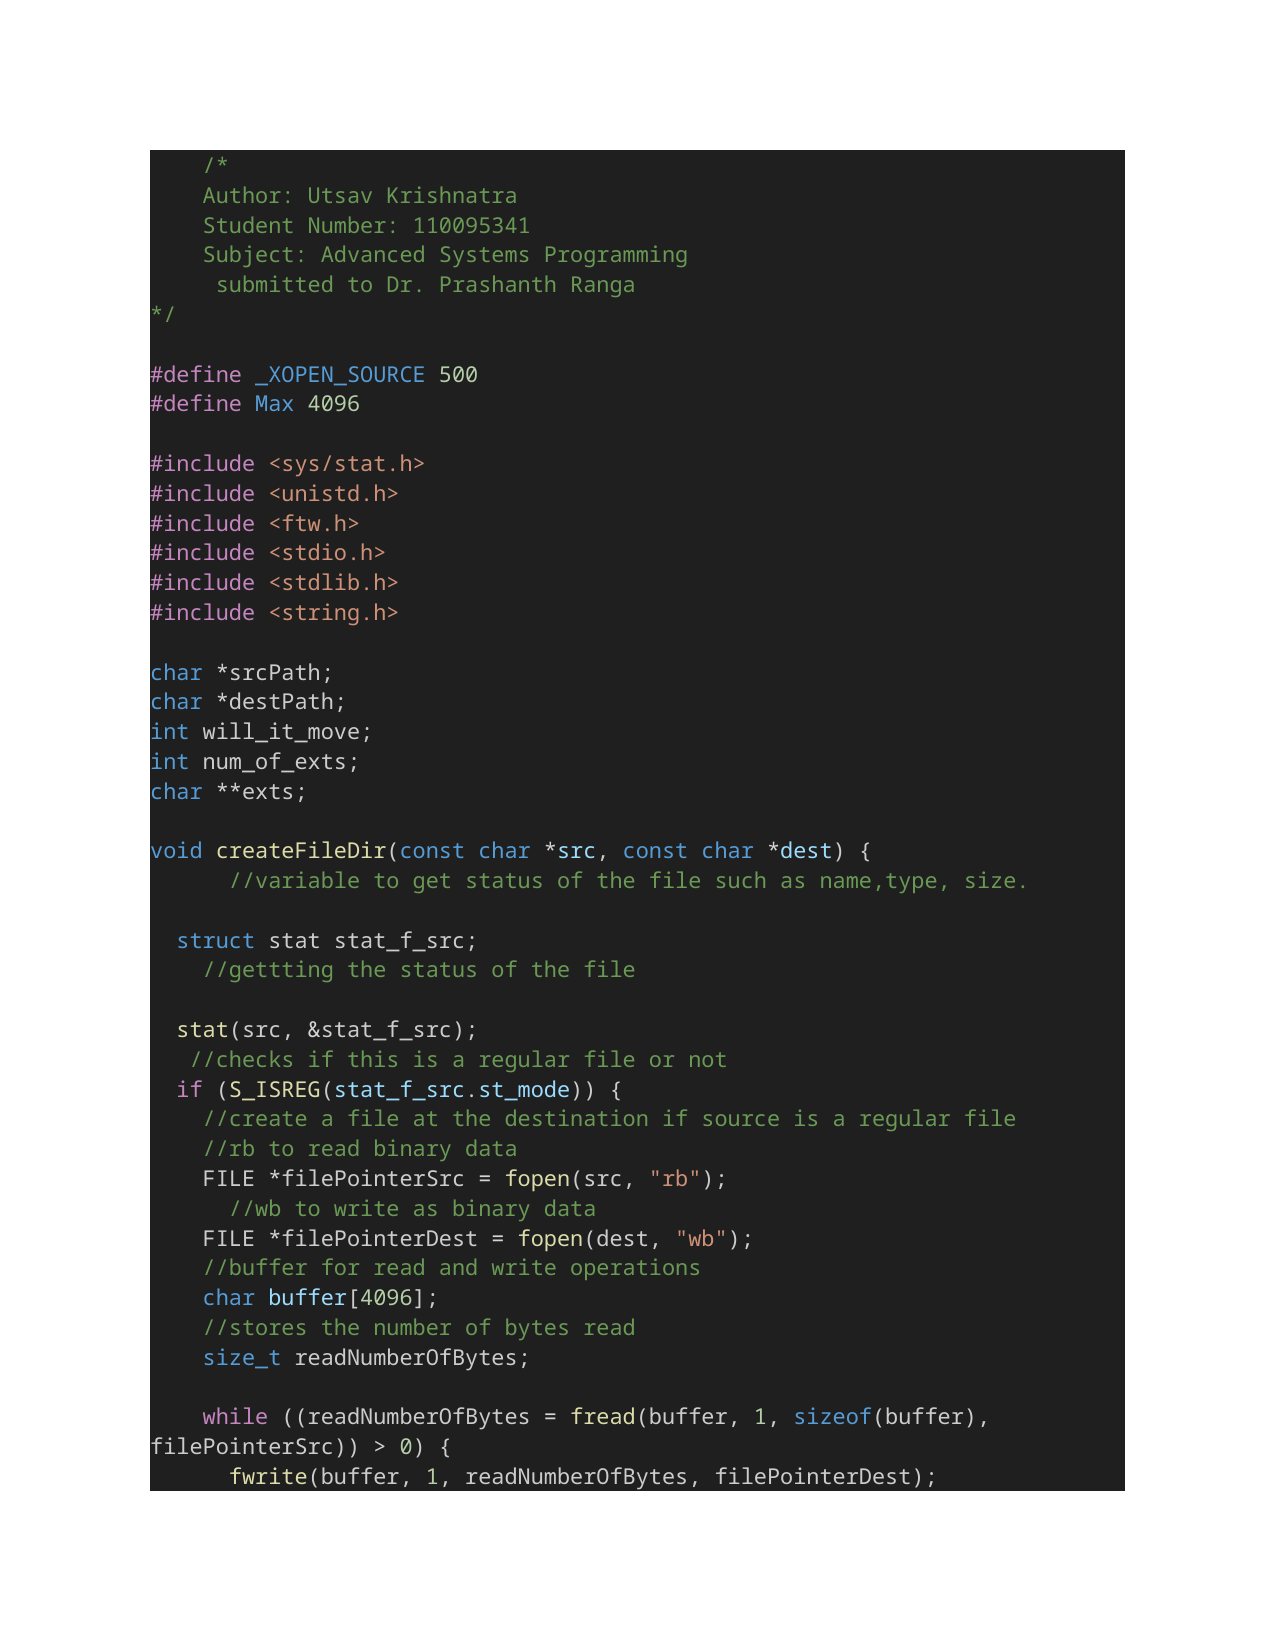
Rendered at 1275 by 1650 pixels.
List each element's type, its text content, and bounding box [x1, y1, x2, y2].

text //buffer for read and write operations [150, 1252, 1125, 1282]
text stat(src, &stat_f_src); [150, 1014, 1125, 1044]
text char *destPath; [150, 686, 1125, 716]
text #include <unistd.h> [150, 478, 1125, 507]
text #include <stdlib.h> [150, 567, 1125, 597]
text size_t readNumberOfBytes; [150, 1342, 1125, 1371]
text if (S_ISREG(stat_f_src.st_mode)) { [150, 1073, 1125, 1103]
text //stores the number of bytes read [150, 1312, 1125, 1342]
text while ((readNumberOfBytes = fread(buffer, 1, sizeof(buffer), filePointerSrc)) > 0) { [150, 1401, 1125, 1461]
text #define Max 4096 [150, 388, 1125, 418]
text //variable to get status of the file such as name,type, size. [150, 865, 1125, 895]
text int num_of_exts; [150, 746, 1125, 776]
text Author: Utsav Krishnatra [150, 180, 1125, 209]
text //rb to read binary data [150, 1133, 1125, 1163]
text FILE *filePointerDest = fopen(dest, "wb"); [150, 1222, 1125, 1252]
text submitted to Dr. Prashanth Ranga [150, 269, 1125, 299]
text //wb to write as binary data [150, 1193, 1125, 1222]
text int will_it_move; [150, 716, 1125, 746]
text #include <string.h> [150, 597, 1125, 627]
text char *srcPath; [150, 656, 1125, 686]
text #include <sys/stat.h> [150, 448, 1125, 478]
text //gettting the status of the file [150, 954, 1125, 984]
text */ [150, 299, 1125, 329]
text Student Number: 110095341 [150, 209, 1125, 239]
text #include <ftw.h> [150, 507, 1125, 537]
text //checks if this is a regular file or not [150, 1044, 1125, 1073]
text void createFileDir(const char *src, const char *dest) { [150, 835, 1125, 865]
text char buffer[4096]; [150, 1282, 1125, 1312]
text /* [150, 150, 1125, 180]
text Subject: Advanced Systems Programming [150, 239, 1125, 269]
text //create a file at the destination if source is a regular file [150, 1103, 1125, 1133]
text fwrite(buffer, 1, readNumberOfBytes, filePointerDest); [150, 1461, 1125, 1491]
text FILE *filePointerSrc = fopen(src, "rb"); [150, 1163, 1125, 1193]
text char **exts; [150, 776, 1125, 805]
text struct stat stat_f_src; [150, 924, 1125, 954]
text #include <stdio.h> [150, 537, 1125, 567]
text #define _XOPEN_SOURCE 500 [150, 358, 1125, 388]
